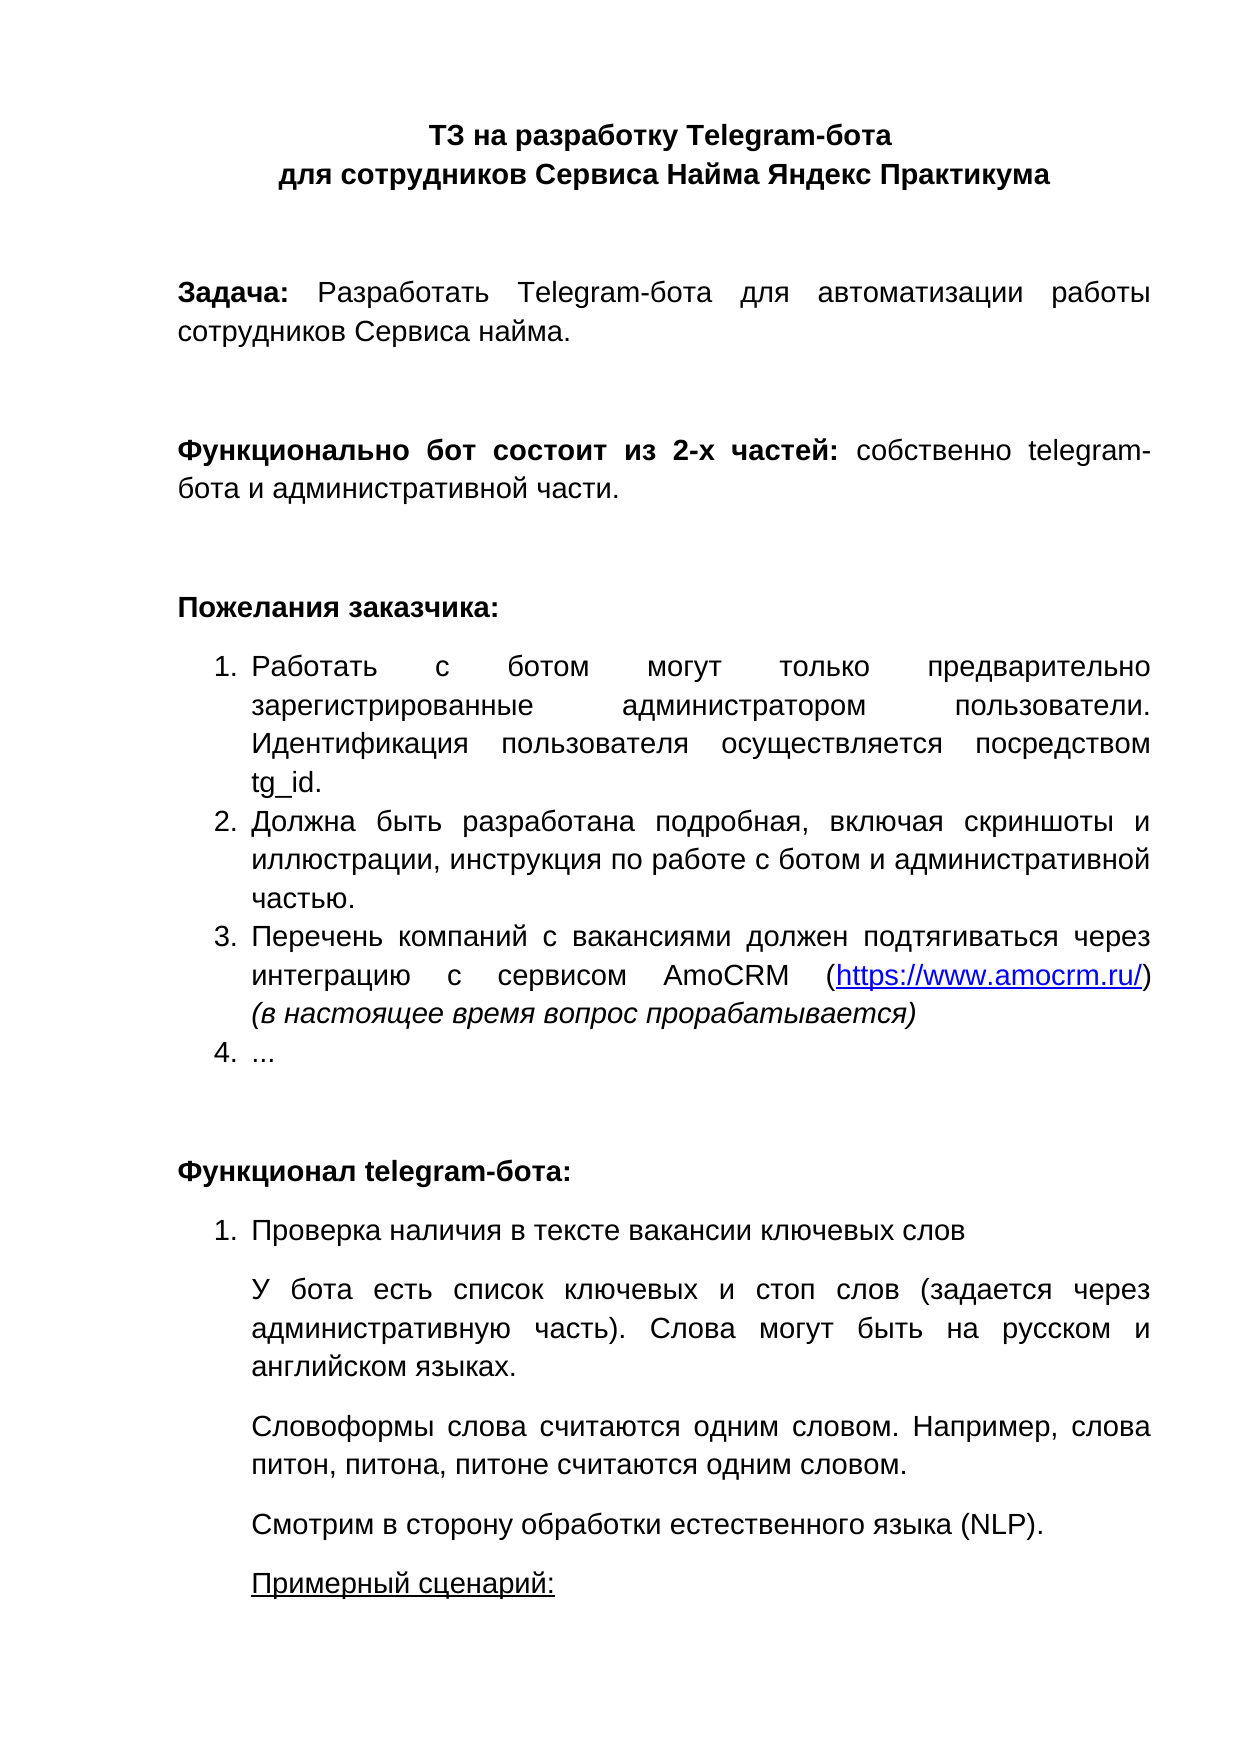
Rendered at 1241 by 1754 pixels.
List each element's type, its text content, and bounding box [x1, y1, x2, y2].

text У бота есть список ключевых и стоп слов (задается через административную часть). Слова могут быть на русском и английском языках. [251, 1272, 1152, 1383]
text Функционально бот состоит из 2-х частей: собственно telegram-бота и административной части. [177, 433, 1152, 505]
list Проверка наличия в тексте вакансии ключевых слов [213, 1213, 1152, 1246]
text Словоформы слова считаются одним словом. Например, слова питон, питона, питоне считаются одним словом. [251, 1409, 1152, 1481]
list Должна быть разработана подробная, включая скриншоты и иллюстрации, инструкция по работе с ботом и административной частью. [213, 803, 1152, 914]
list ... [213, 1035, 1152, 1068]
text Пожелания заказчика: [177, 590, 1152, 623]
list Перечень компаний с вакансиями должен подтягиваться через интеграцию с сервисом AmoCRM (https://www.amocrm.ru/) (в настоящее время вопрос прорабатывается) [213, 919, 1152, 1030]
list Работать с ботом могут только предварительно зарегистрированные администратором пользователи. Идентификация пользователя осуществляется посредством tg_id. [213, 649, 1152, 798]
text Задача: Разработать Telegram-бота для автоматизации работы сотрудников Сервиса найма. [177, 275, 1152, 347]
text ТЗ на разработку Telegram-бота для сотрудников Сервиса Найма Яндекс Практикума [177, 118, 1152, 190]
text Примерный сценарий: [251, 1566, 1152, 1599]
text Функционал telegram-бота: [177, 1153, 1152, 1187]
text Смотрим в сторону обработки естественного языка (NLP). [251, 1507, 1152, 1540]
